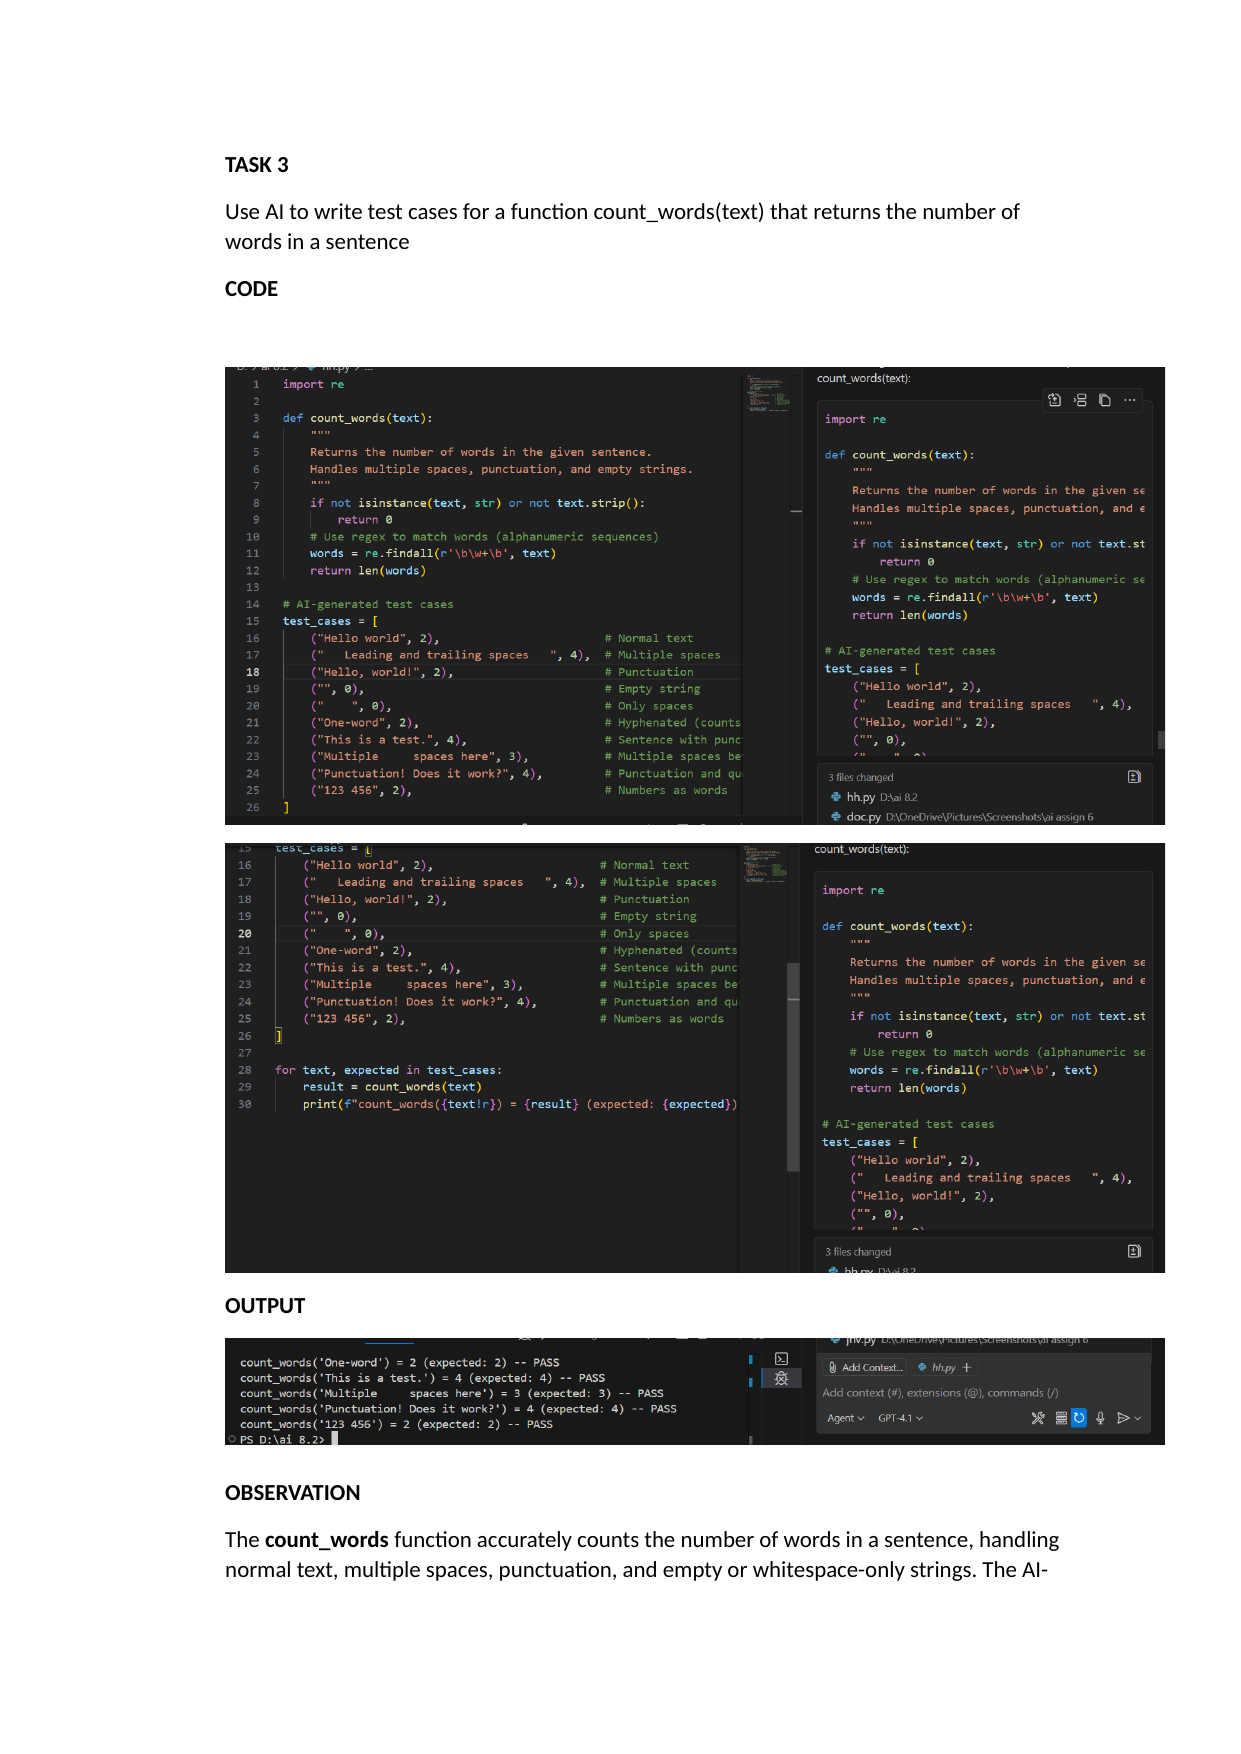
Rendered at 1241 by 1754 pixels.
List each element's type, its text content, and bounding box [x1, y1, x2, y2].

picture [225, 367, 1166, 825]
text TASK 3 [225, 150, 1090, 178]
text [225, 1525, 1090, 1583]
text OUTPUT [225, 1292, 1090, 1319]
picture [225, 843, 1166, 1273]
text OBSERVATION [225, 1478, 1090, 1506]
picture [225, 1338, 1165, 1445]
text CODE [225, 274, 1090, 302]
text Use AI to write test cases for a function count_words(text) that returns the number of words in a sentence [225, 197, 1090, 255]
